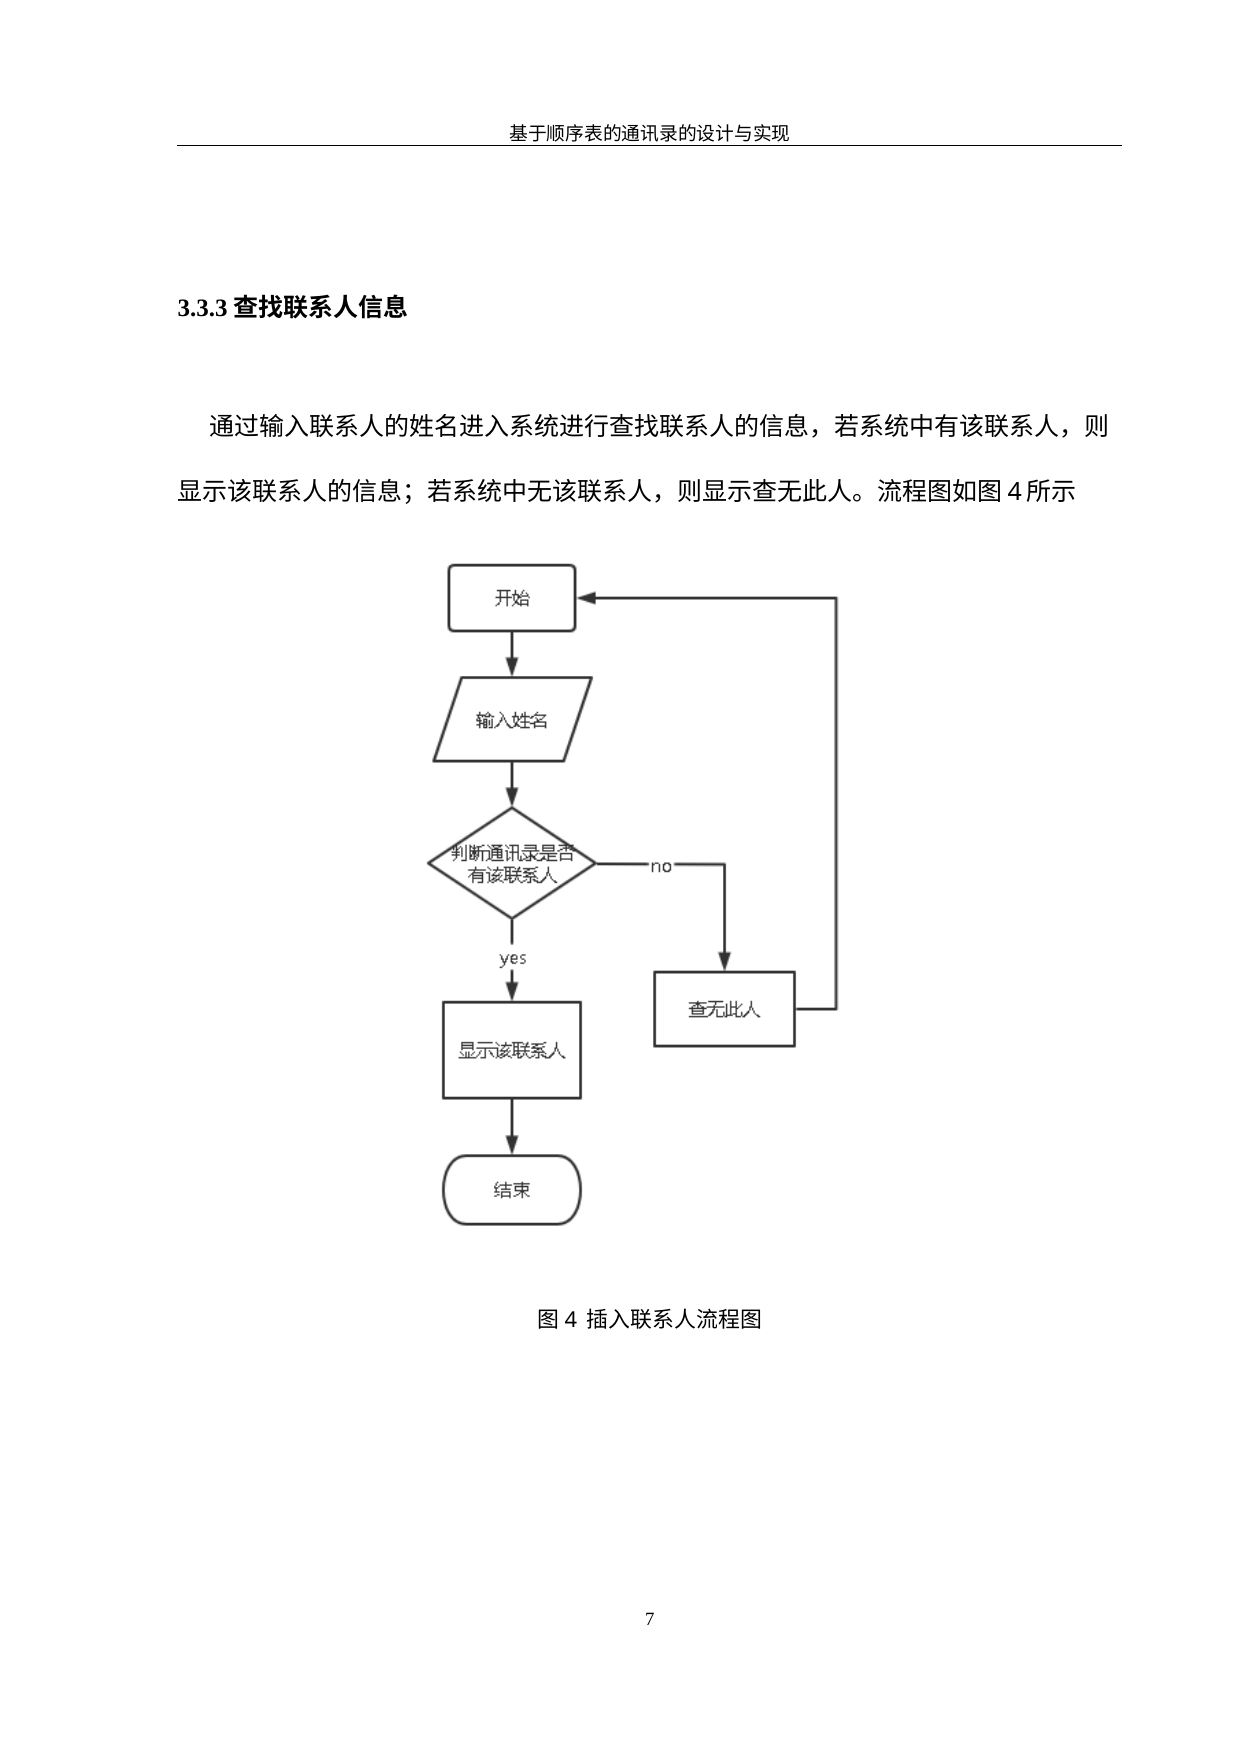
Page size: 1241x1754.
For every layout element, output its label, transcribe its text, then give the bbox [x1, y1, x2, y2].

text 通过输入联系人的姓名进入系统进行查找联系人的信息，若系统中有该联系人，则显示该联系人的信息；若系统中无该联系人，则显示查无此人。流程图如图4所示 [177, 392, 1122, 522]
picture [386, 538, 914, 1260]
text 图 4 插入联系人流程图 [177, 1302, 1122, 1334]
subtitle 3.3.3 查找联系人信息 [177, 273, 1122, 338]
